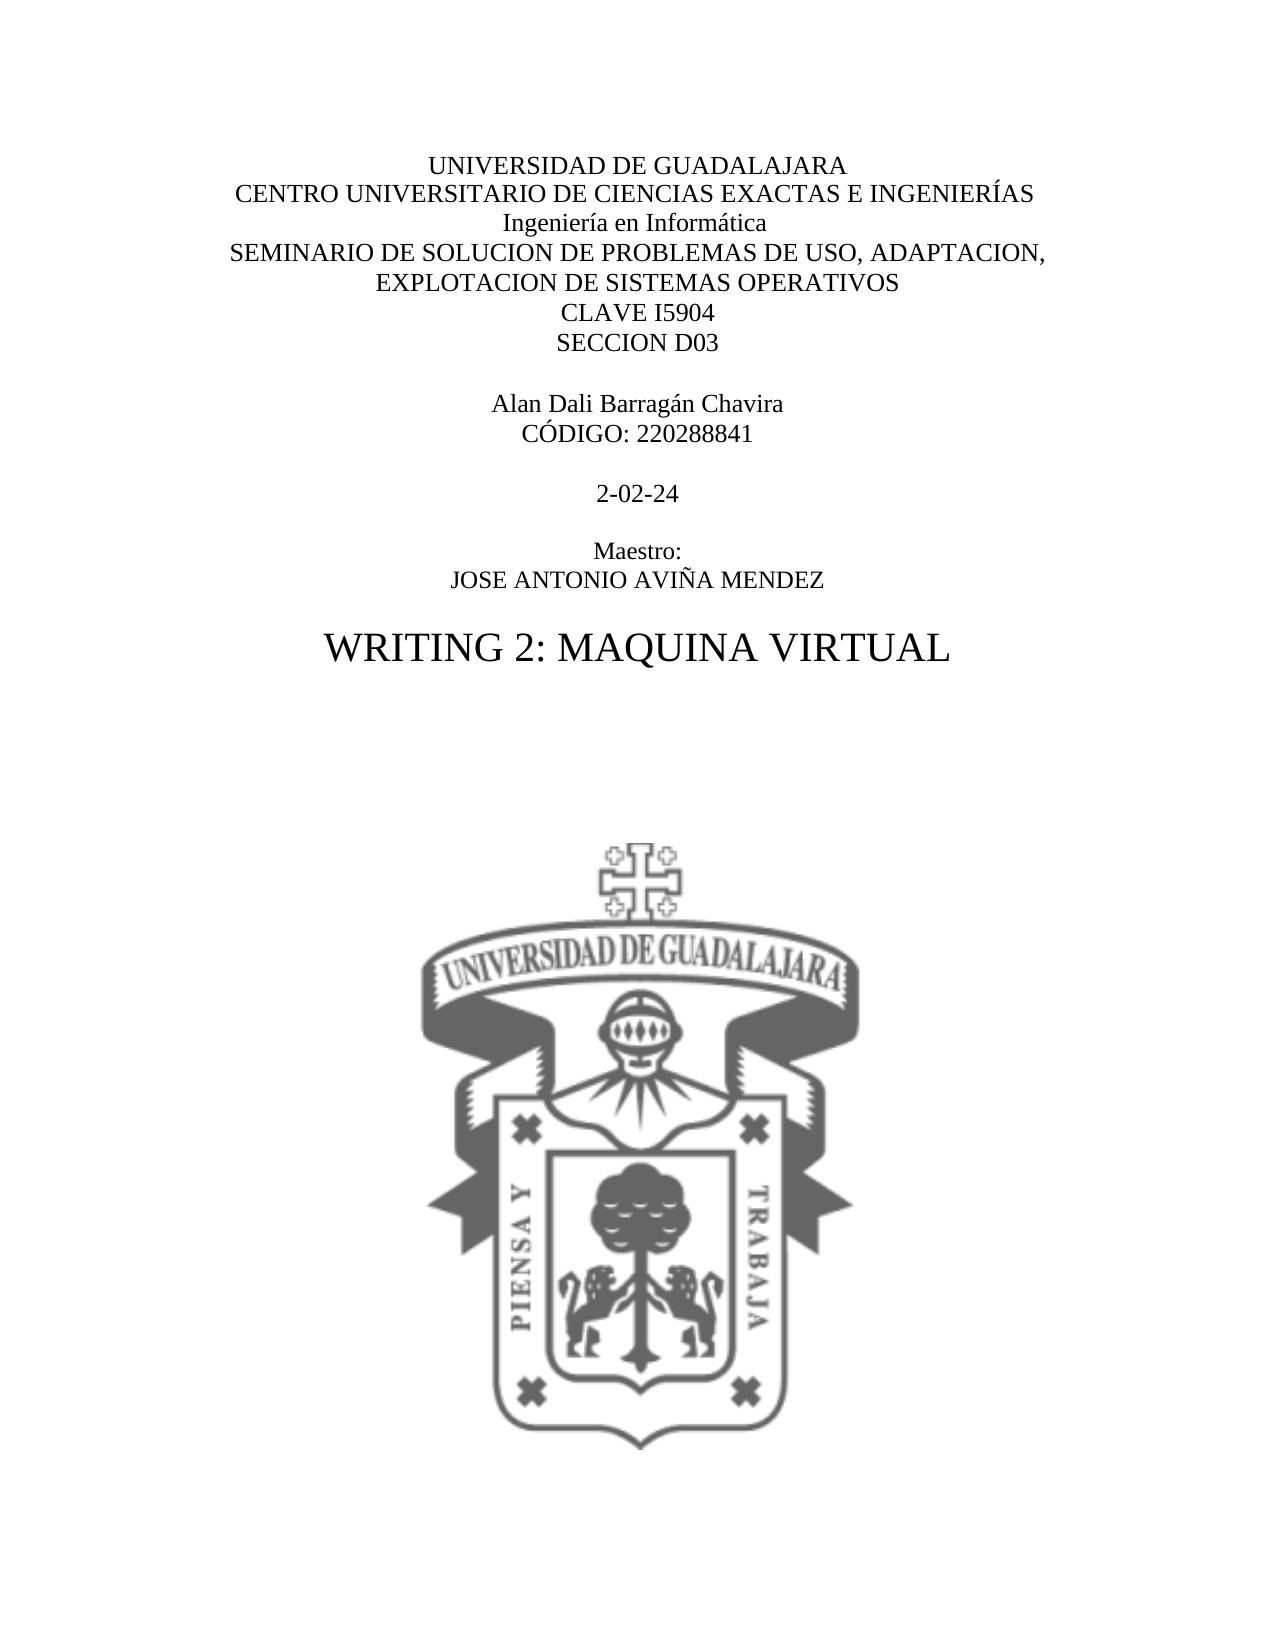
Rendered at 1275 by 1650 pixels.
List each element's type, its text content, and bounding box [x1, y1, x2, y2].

text WRITING 2: MAQUINA VIRTUAL [150, 622, 1125, 670]
text Alan Dali Barragán Chavira [150, 388, 1125, 418]
text Maestro: [150, 536, 1125, 565]
text CENTRO UNIVERSITARIO DE CIENCIAS EXACTAS E INGENIERÍAS Ingeniería en Informática [195, 180, 1074, 237]
text CÓDIGO: 220288841 [150, 418, 1125, 448]
text SECCION D03 [150, 327, 1125, 357]
text 2-02-24 [150, 478, 1125, 508]
text JOSE ANTONIO AVIÑA MENDEZ [150, 565, 1125, 593]
text UNIVERSIDAD DE GUADALAJARA [150, 150, 1125, 180]
picture [405, 843, 870, 1450]
text CLAVE I5904 [150, 297, 1125, 327]
text SEMINARIO DE SOLUCION DE PROBLEMAS DE USO, ADAPTACION, EXPLOTACION DE SISTEMAS OPERATIVOS [150, 237, 1125, 297]
